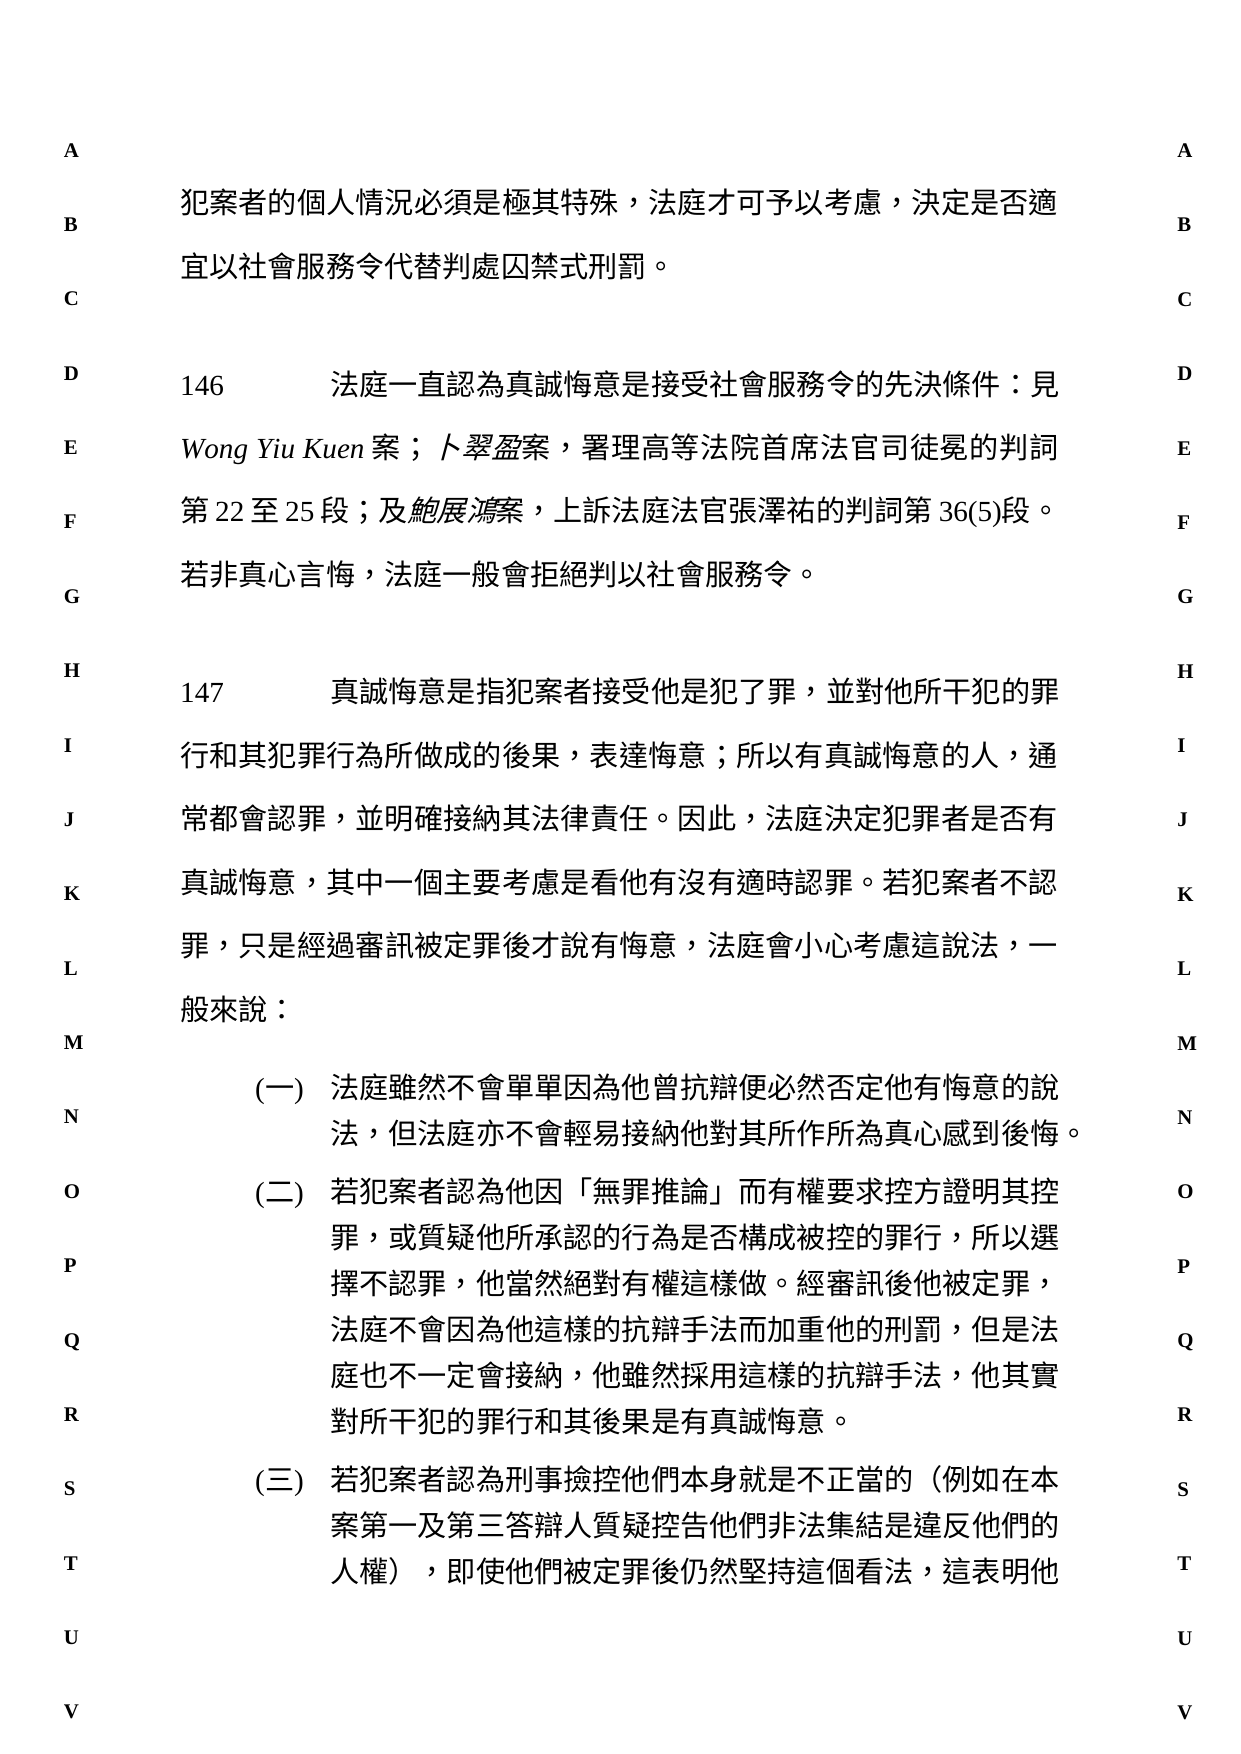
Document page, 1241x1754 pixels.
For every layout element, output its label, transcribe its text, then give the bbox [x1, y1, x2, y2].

text 法庭一直認為真誠悔意是接受社會服務令的先決條件：見Wong Yiu Kuen案；卜翠盈案，署理高等法院首席法官司徒冕的判詞第22至25段；及鮑展鴻案，上訴法庭法官張澤祐的判詞第36(5)段。若非真心言悔，法庭一般會拒絕判以社會服務令。 [180, 361, 1060, 594]
text (二) 若犯案者認為他因「無罪推論」而有權要求控方證明其控罪，或質疑他所承認的行為是否構成被控的罪行，所以選擇不認罪，他當然絕對有權這樣做。經審訊後他被定罪，法庭不會因為他這樣的抗辯手法而加重他的刑罰，但是法庭也不一定會接納，他雖然採用這樣的抗辯手法，他其實對所干犯的罪行和其後果是有真誠悔意。 [255, 1166, 1060, 1441]
text (一) 法庭雖然不會單單因為他曾抗辯便必然否定他有悔意的說法，但法庭亦不會輕易接納他對其所作所為真心感到後悔。 [255, 1062, 1060, 1154]
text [255, 1454, 1060, 1591]
text 真誠悔意是指犯案者接受他是犯了罪，並對他所干犯的罪行和其犯罪行為所做成的後果，表達悔意；所以有真誠悔意的人，通常都會認罪，並明確接納其法律責任。因此，法庭決定犯罪者是否有真誠悔意，其中一個主要考慮是看他有沒有適時認罪。若犯案者不認罪，只是經過審訊被定罪後才說有悔意，法庭會小心考慮這說法，一般來說： [180, 669, 1060, 1028]
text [180, 180, 1060, 286]
